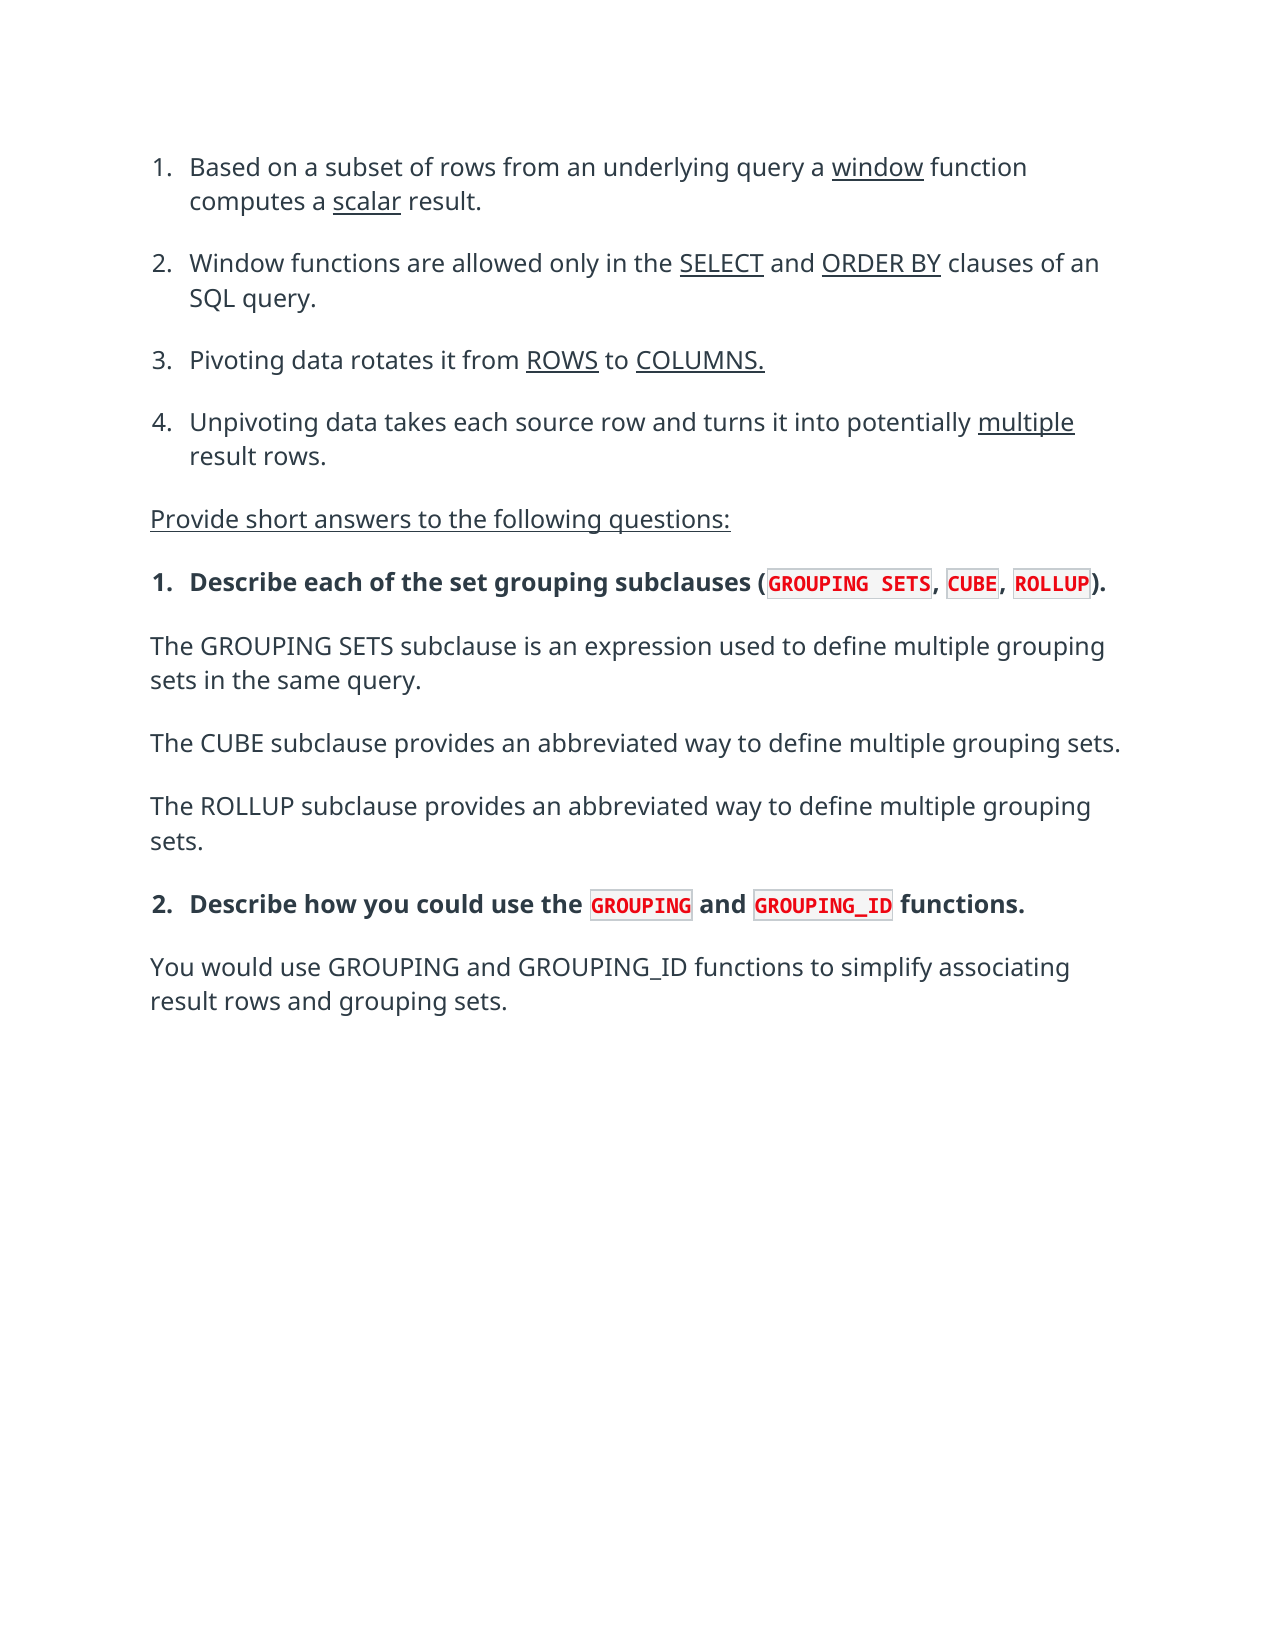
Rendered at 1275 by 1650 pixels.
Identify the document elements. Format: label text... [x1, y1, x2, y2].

text The CUBE subclause provides an abbreviated way to define multiple grouping sets. [150, 726, 1125, 760]
list Describe how you could use the GROUPING and GROUPING_ID functions. [152, 886, 1125, 921]
list Unpivoting data takes each source row and turns it into potentially multiple result rows. [152, 404, 1125, 472]
text You would use GROUPING and GROUPING_ID functions to simplify associating result rows and grouping sets. [150, 950, 1125, 1018]
text The GROUPING SETS subclause is an expression used to define multiple grouping sets in the same query. [150, 628, 1125, 697]
text Provide short answers to the following questions: [150, 502, 1125, 536]
text The ROLLUP subclause provides an abbreviated way to define multiple grouping sets. [150, 789, 1125, 857]
list Window functions are allowed only in the SELECT and ORDER BY clauses of an SQL query. [152, 246, 1125, 342]
list Pivoting data rotates it from ROWS to COLUMNS. [152, 342, 1125, 404]
list Describe each of the set grouping subclauses (GROUPING SETS, CUBE, ROLLUP). [152, 565, 1125, 599]
list Based on a subset of rows from an underlying query a window function computes a scalar result. [152, 150, 1125, 246]
